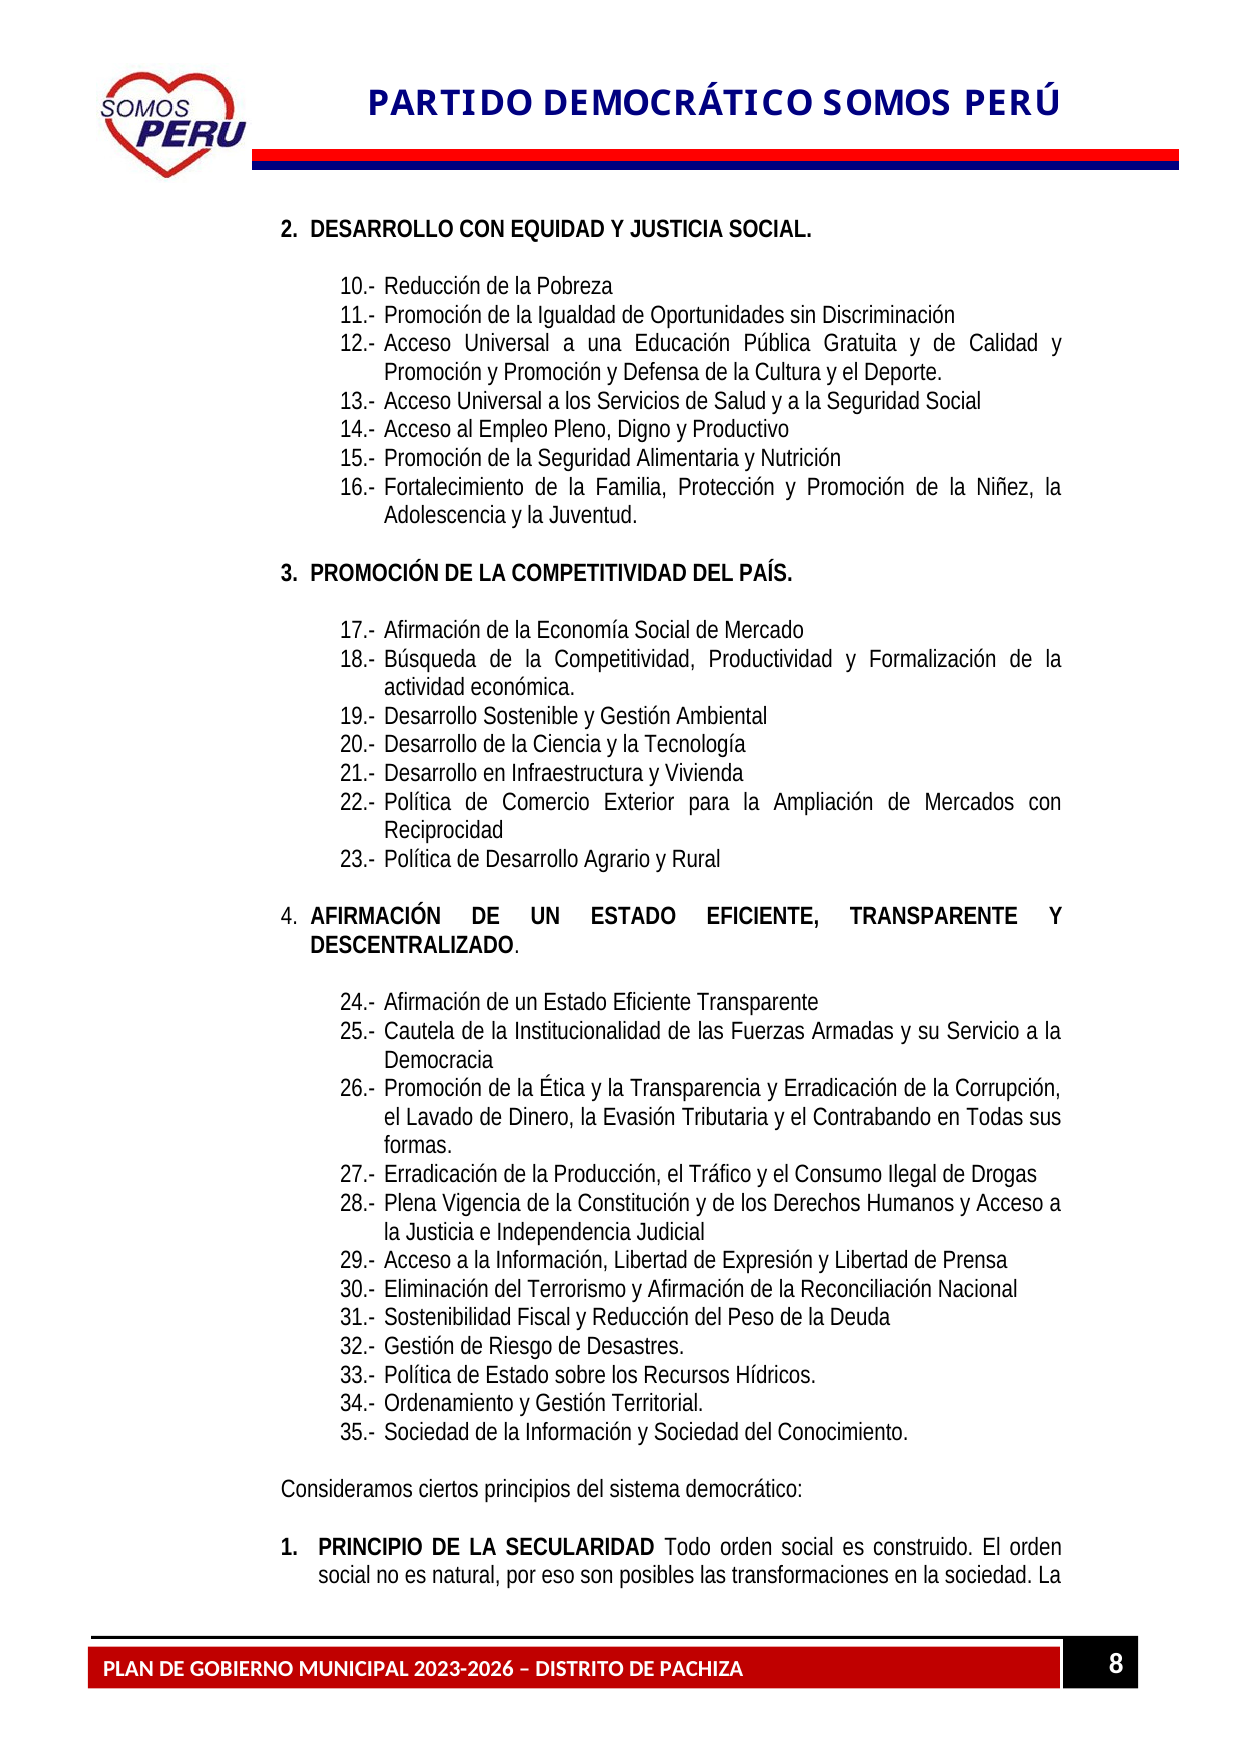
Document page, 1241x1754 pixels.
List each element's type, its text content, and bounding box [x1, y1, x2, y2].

text 19.- Desarrollo Sostenible y Gestión Ambiental [340, 701, 1063, 729]
text 13.- Acceso Universal a los Servicios de Salud y a la Seguridad Social [340, 386, 1063, 414]
text 14.- Acceso al Empleo Pleno, Digno y Productivo [340, 414, 1063, 443]
text 31.- Sostenibilidad Fiscal y Reducción del Peso de la Deuda [340, 1302, 1063, 1331]
text 16.- Fortalecimiento de la Familia, Protección y Promoción de la Niñez, la Adolescencia y la Juventud. [340, 472, 1063, 529]
text 11.- Promoción de la Igualdad de Oportunidades sin Discriminación [340, 300, 1063, 328]
text 18.- Búsqueda de la Competitividad, Productividad y Formalización de la actividad económica. [340, 643, 1063, 701]
text 24.- Afirmación de un Estado Eficiente Transparente [340, 987, 1063, 1016]
text 34.- Ordenamiento y Gestión Territorial. [340, 1388, 1063, 1417]
text 28.- Plena Vigencia de la Constitución y de los Derechos Humanos y Acceso a la Justicia e Independencia Judicial [340, 1188, 1063, 1245]
text 26.- Promoción de la Ética y la Transparencia y Erradicación de la Corrupción, el Lavado de Dinero, la Evasión Tributaria y el Contrabando en Todas sus formas. [340, 1073, 1063, 1159]
text 23.- Política de Desarrollo Agrario y Rural [340, 844, 1063, 873]
text 32.- Gestión de Riesgo de Desastres. [340, 1331, 1063, 1360]
text Consideramos ciertos principios del sistema democrático: [281, 1474, 1063, 1503]
text 20.- Desarrollo de la Ciencia y la Tecnología [340, 729, 1063, 758]
text 10.- Reducción de la Pobreza [340, 271, 1063, 300]
list AFIRMACIÓN DE UN ESTADO EFICIENTE, TRANSPARENTE Y DESCENTRALIZADO. [281, 901, 1063, 959]
text 12.- Acceso Universal a una Educación Pública Gratuita y de Calidad y Promoción y Promoción y Defensa de la Cultura y el Deporte. [340, 328, 1063, 386]
text 15.- Promoción de la Seguridad Alimentaria y Nutrición [340, 443, 1063, 472]
text 27.- Erradicación de la Producción, el Tráfico y el Consumo Ilegal de Drogas [340, 1159, 1063, 1188]
list DESARROLLO CON EQUIDAD Y JUSTICIA SOCIAL. [281, 214, 1063, 242]
text 22.- Política de Comercio Exterior para la Ampliación de Mercados con Reciprocidad [340, 787, 1063, 844]
text 21.- Desarrollo en Infraestructura y Vivienda [340, 758, 1063, 787]
text 17.- Afirmación de la Economía Social de Mercado [340, 615, 1063, 643]
text 33.- Política de Estado sobre los Recursos Hídricos. [340, 1360, 1063, 1388]
list PROMOCIÓN DE LA COMPETITIVIDAD DEL PAÍS. [281, 558, 1063, 586]
text 25.- Cautela de la Institucionalidad de las Fuerzas Armadas y su Servicio a la Democracia [340, 1016, 1063, 1073]
text 35.- Sociedad de la Información y Sociedad del Conocimiento. [340, 1417, 1063, 1446]
picture [96, 63, 252, 183]
text 29.- Acceso a la Información, Libertad de Expresión y Libertad de Prensa [340, 1245, 1063, 1274]
text 30.- Eliminación del Terrorismo y Afirmación de la Reconciliación Nacional [340, 1274, 1063, 1302]
